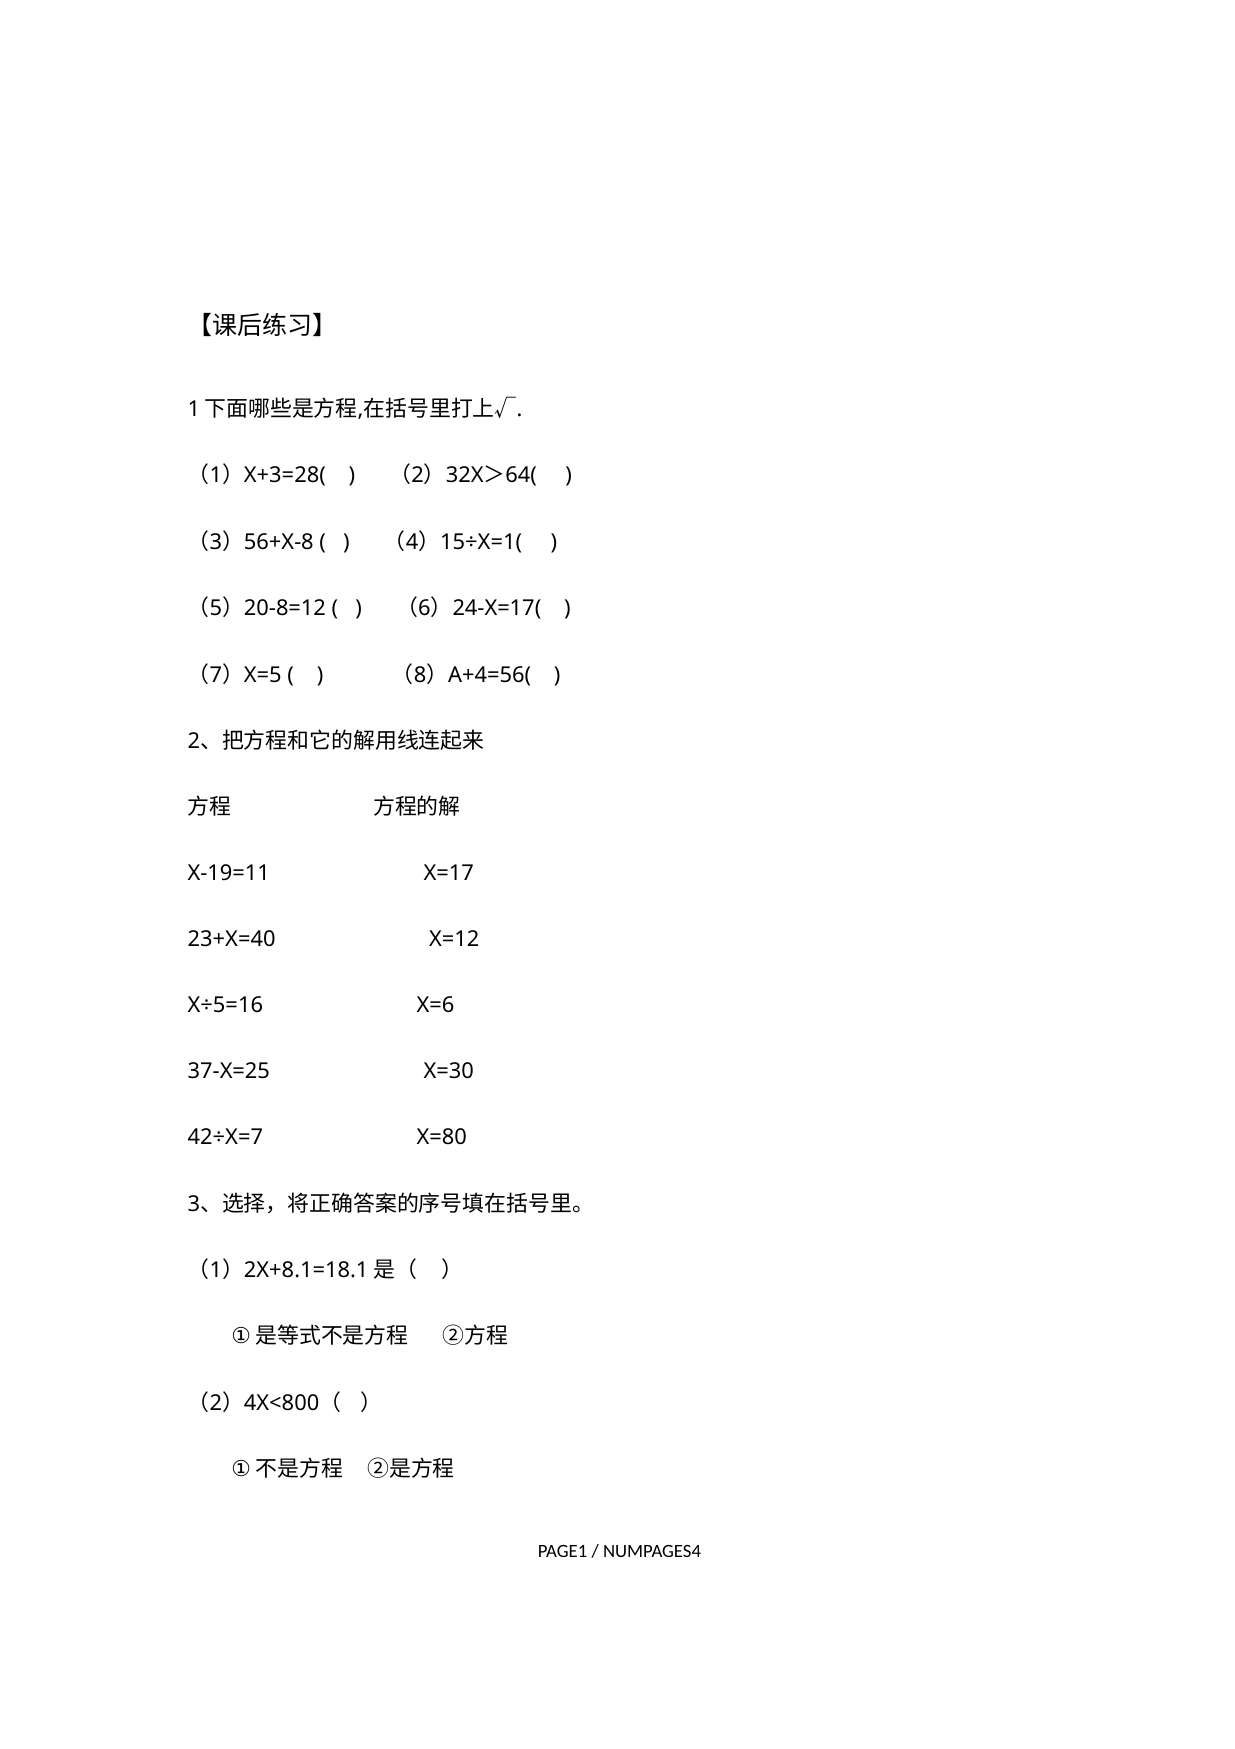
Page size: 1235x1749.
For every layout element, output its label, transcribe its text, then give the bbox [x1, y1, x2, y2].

text 42÷X=7 X=80 [187, 1119, 1047, 1152]
text 【课后练习】 [187, 291, 1047, 356]
text （1）2X+8.1=18.1是（ ） [187, 1252, 1047, 1284]
text 23+X=40 X=12 [187, 921, 1047, 954]
text ①是等式不是方程 ②方程 [187, 1318, 1047, 1351]
text 2、把方程和它的解用线连起来 [187, 723, 1047, 755]
text 3、选择，将正确答案的序号填在括号里。 [187, 1186, 1047, 1218]
text 1下面哪些是方程,在括号里打上√. [187, 391, 1047, 423]
text （5）20-8=12 ( ) （6）24-X=17( ) [187, 590, 1047, 622]
text 方程 方程的解 [187, 789, 1047, 821]
text X-19=11 X=17 [187, 855, 1047, 888]
text 37-X=25 X=30 [187, 1053, 1047, 1086]
text （1）X+3=28( ) （2）32X＞64( ) [187, 457, 1047, 490]
text （7）X=5 ( ) （8）A+4=56( ) [187, 656, 1047, 689]
text （3）56+X-8 ( ) （4）15÷X=1( ) [187, 523, 1047, 556]
text X÷5=16 X=6 [187, 987, 1047, 1020]
text （2）4X<800（ ） [187, 1384, 1047, 1417]
text ①不是方程 ②是方程 [187, 1451, 1047, 1483]
